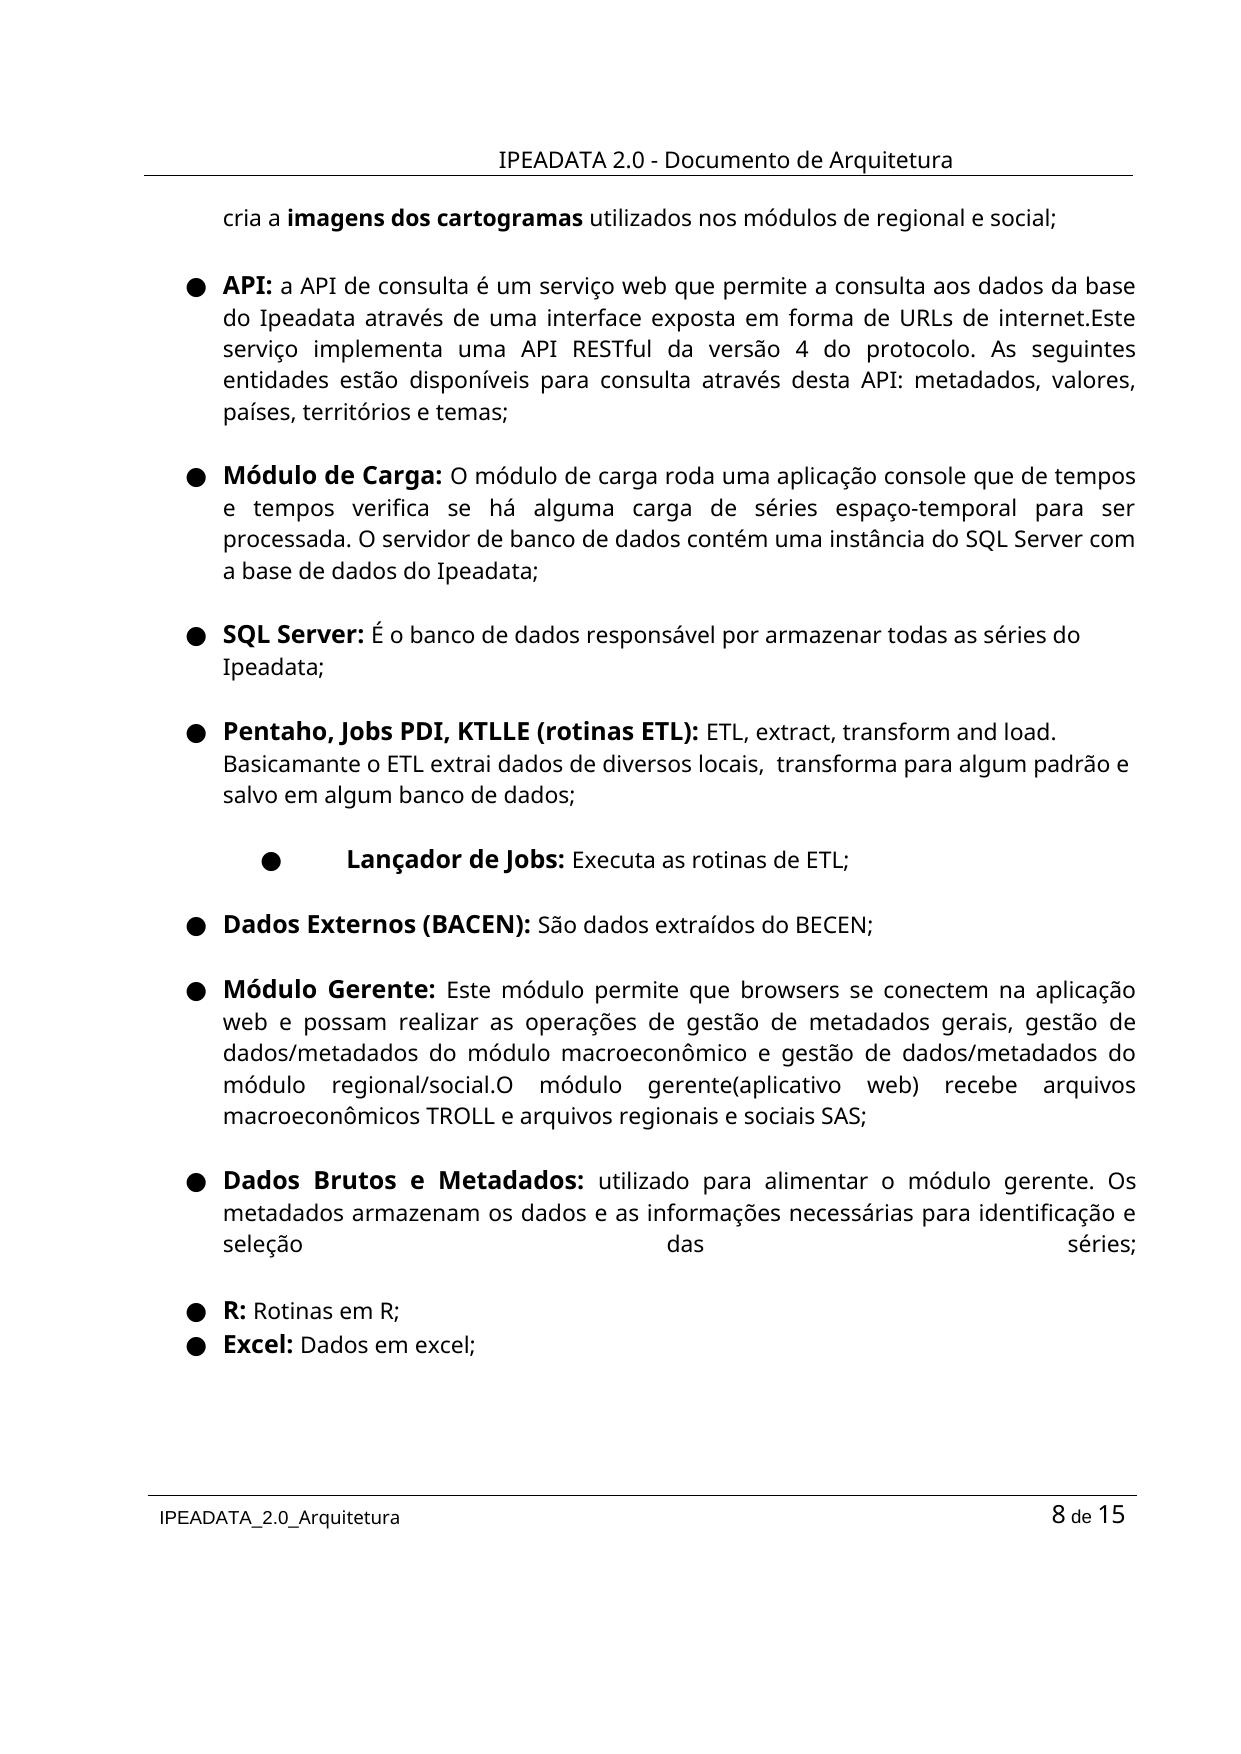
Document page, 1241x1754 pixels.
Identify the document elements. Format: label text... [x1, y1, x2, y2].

list Lançador de Jobs: Executa as rotinas de ETL; [223, 841, 1137, 876]
list Dados Externos (BACEN): São dados extraídos do BECEN; [185, 907, 1137, 941]
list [223, 202, 1137, 234]
list Dados Brutos e Metadados: utilizado para alimentar o módulo gerente. Os metadados armazenam os dados e as informações necessárias para identificação e seleção das séries; [185, 1162, 1137, 1293]
list R: Rotinas em R; [185, 1293, 1137, 1327]
list API: a API de consulta é um serviço web que permite a consulta aos dados da base do Ipeadata através de uma interface exposta em forma de URLs de internet.Este serviço implementa uma API RESTful da versão 4 do protocolo. As seguintes entidades estão disponíveis para consulta através desta API: metadados, valores, países, territórios e temas; [185, 268, 1137, 427]
list Excel: Dados em excel; [185, 1327, 1137, 1361]
list Módulo Gerente: Este módulo permite que browsers se conectem na aplicação web e possam realizar as operações de gestão de metadados gerais, gestão de dados/metadados do módulo macroeconômico e gestão de dados/metadados do módulo regional/social.O módulo gerente(aplicativo web) recebe arquivos macroeconômicos TROLL e arquivos regionais e sociais SAS; [185, 972, 1137, 1131]
list Pentaho, Jobs PDI, KTLLE (rotinas ETL): ETL, extract, transform and load. Basicamante o ETL extrai dados de diversos locais, transforma para algum padrão e salvo em algum banco de dados; [185, 714, 1137, 810]
list SQL Server: É o banco de dados responsável por armazenar todas as séries do Ipeadata; [185, 617, 1137, 682]
list Módulo de Carga: O módulo de carga roda uma aplicação console que de tempos e tempos verifica se há alguma carga de séries espaço-temporal para ser processada. O servidor de banco de dados contém uma instância do SQL Server com a base de dados do Ipeadata; [185, 458, 1137, 586]
